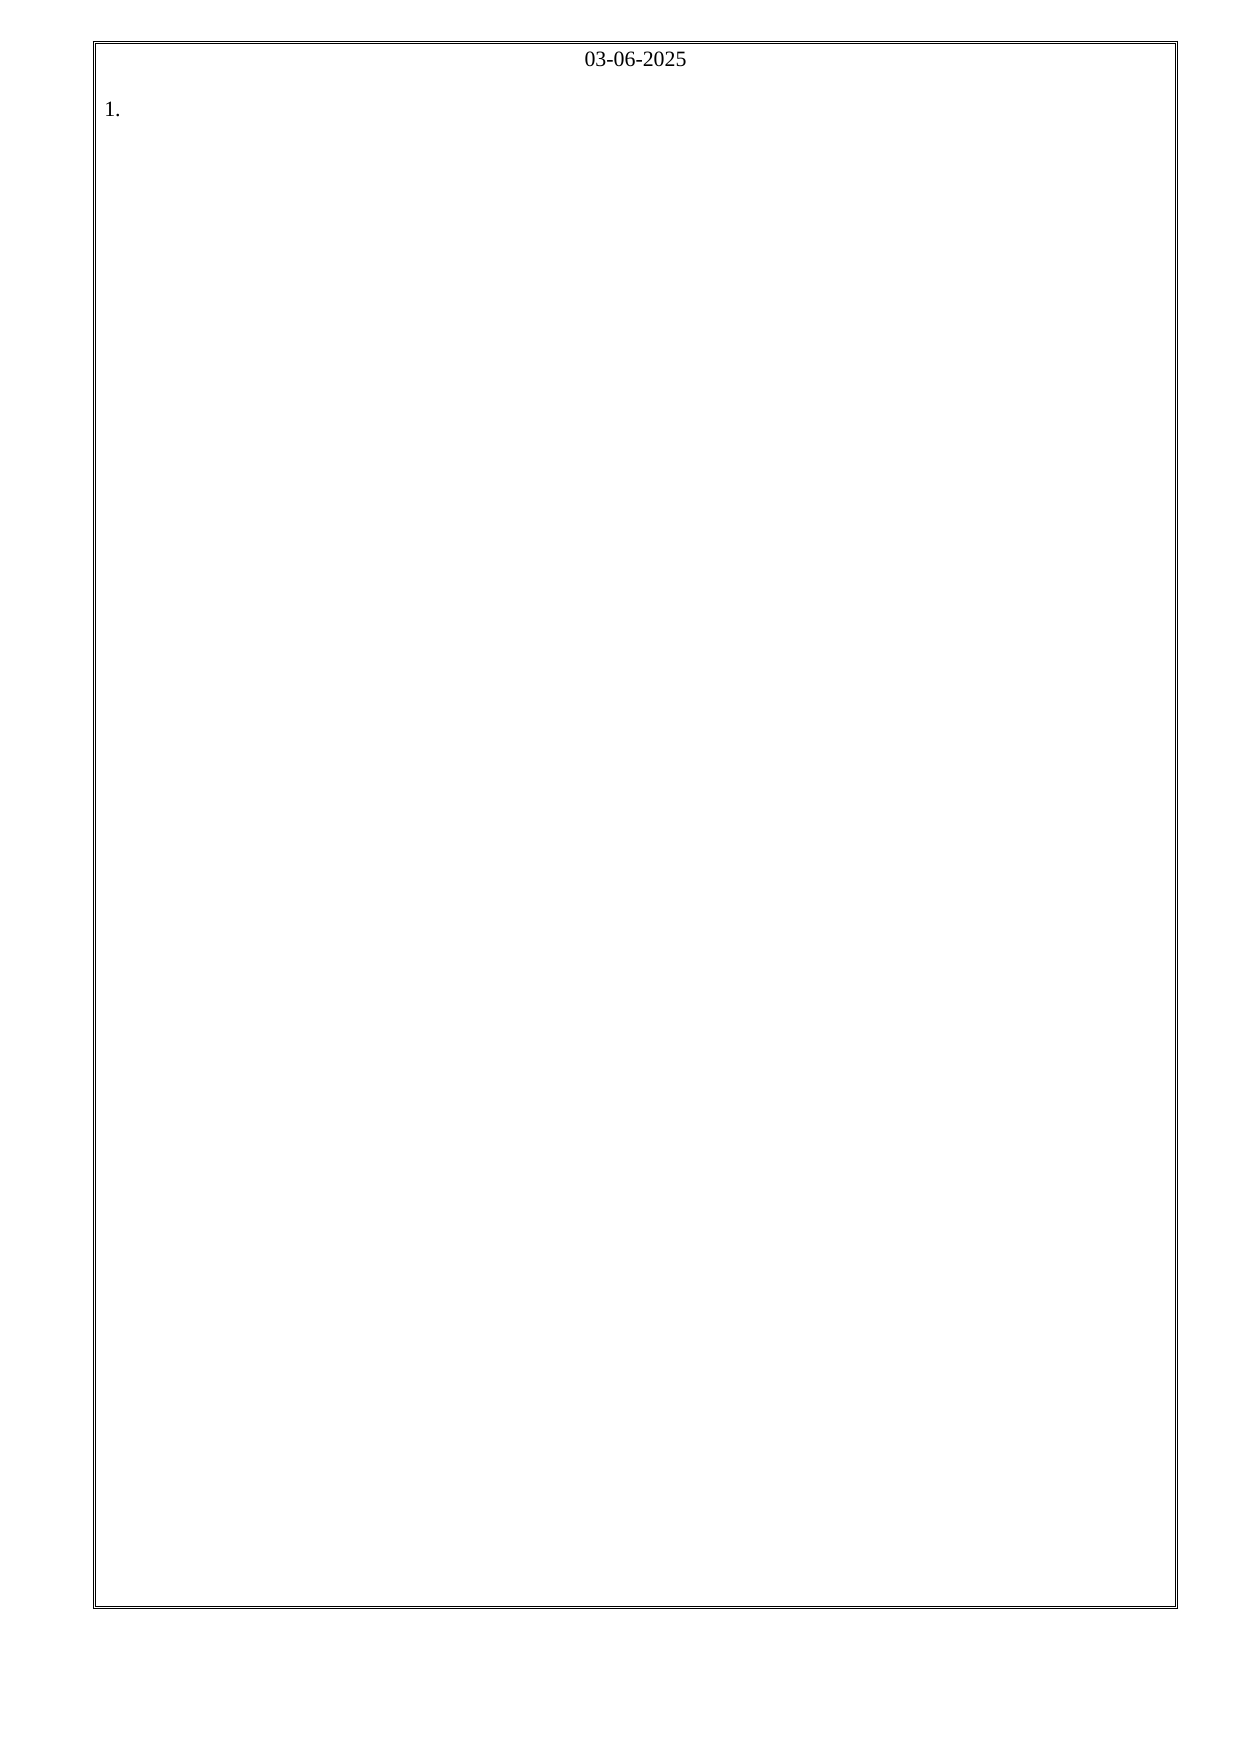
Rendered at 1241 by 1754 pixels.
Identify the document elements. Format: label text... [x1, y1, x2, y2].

text 03-06-2025 [104, 46, 1167, 71]
